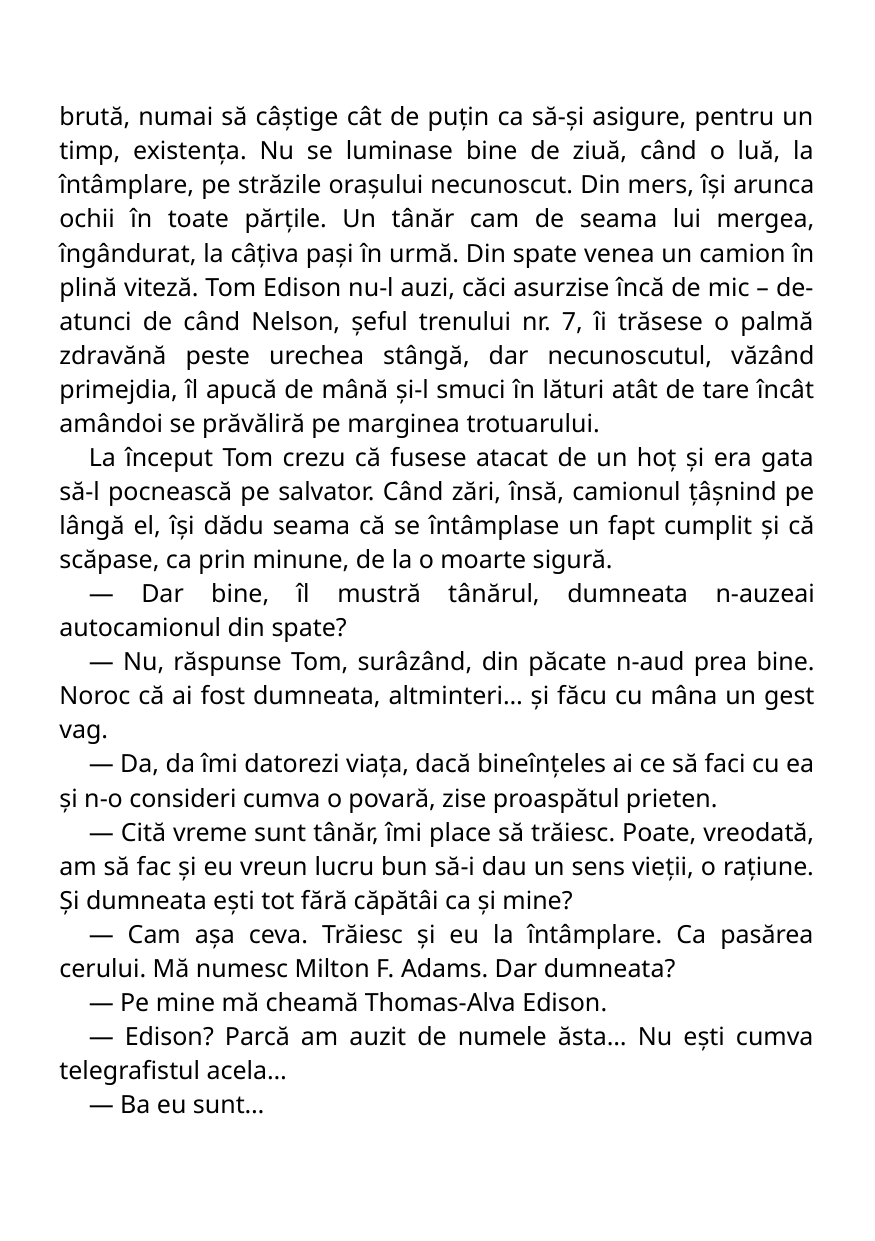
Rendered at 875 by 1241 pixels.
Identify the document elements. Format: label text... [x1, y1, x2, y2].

text — Edison? Parcă am auzit de numele ăsta… Nu eşti cumva telegrafistul acela… [59, 1019, 815, 1087]
text — Nu, răspunse Tom, surâzând, din păcate n-aud prea bine. Noroc că ai fost dumneata, altminteri… şi făcu cu mâna un gest vag. [59, 644, 815, 746]
text La început Tom crezu că fusese atacat de un hoţ şi era gata să-l pocnească pe salvator. Când zări, însă, camionul ţâşnind pe lângă el, îşi dădu seama că se întâmplase un fapt cumplit şi că scăpase, ca prin minune, de la o moarte sigură. [59, 439, 815, 576]
text — Ba eu sunt… [59, 1087, 815, 1121]
text — Cită vreme sunt tânăr, îmi place să trăiesc. Poate, vreodată, am să fac şi eu vreun lucru bun să-i dau un sens vieţii, o raţiune. Şi dumneata eşti tot fără căpătâi ca şi mine? [59, 814, 815, 916]
text — Dar bine, îl mustră tânărul, dumneata n-auzeai autocamionul din spate? [59, 576, 815, 644]
text — Cam aşa ceva. Trăiesc şi eu la întâmplare. Ca pasărea cerului. Mă numesc Milton F. Adams. Dar dumneata? [59, 916, 815, 984]
text — Da, da îmi datorezi viaţa, dacă bineînţeles ai ce să faci cu ea şi n-o consideri cumva o povară, zise proaspătul prieten. [59, 746, 815, 814]
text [59, 99, 815, 439]
text — Pe mine mă cheamă Thomas-Alva Edison. [59, 984, 815, 1019]
